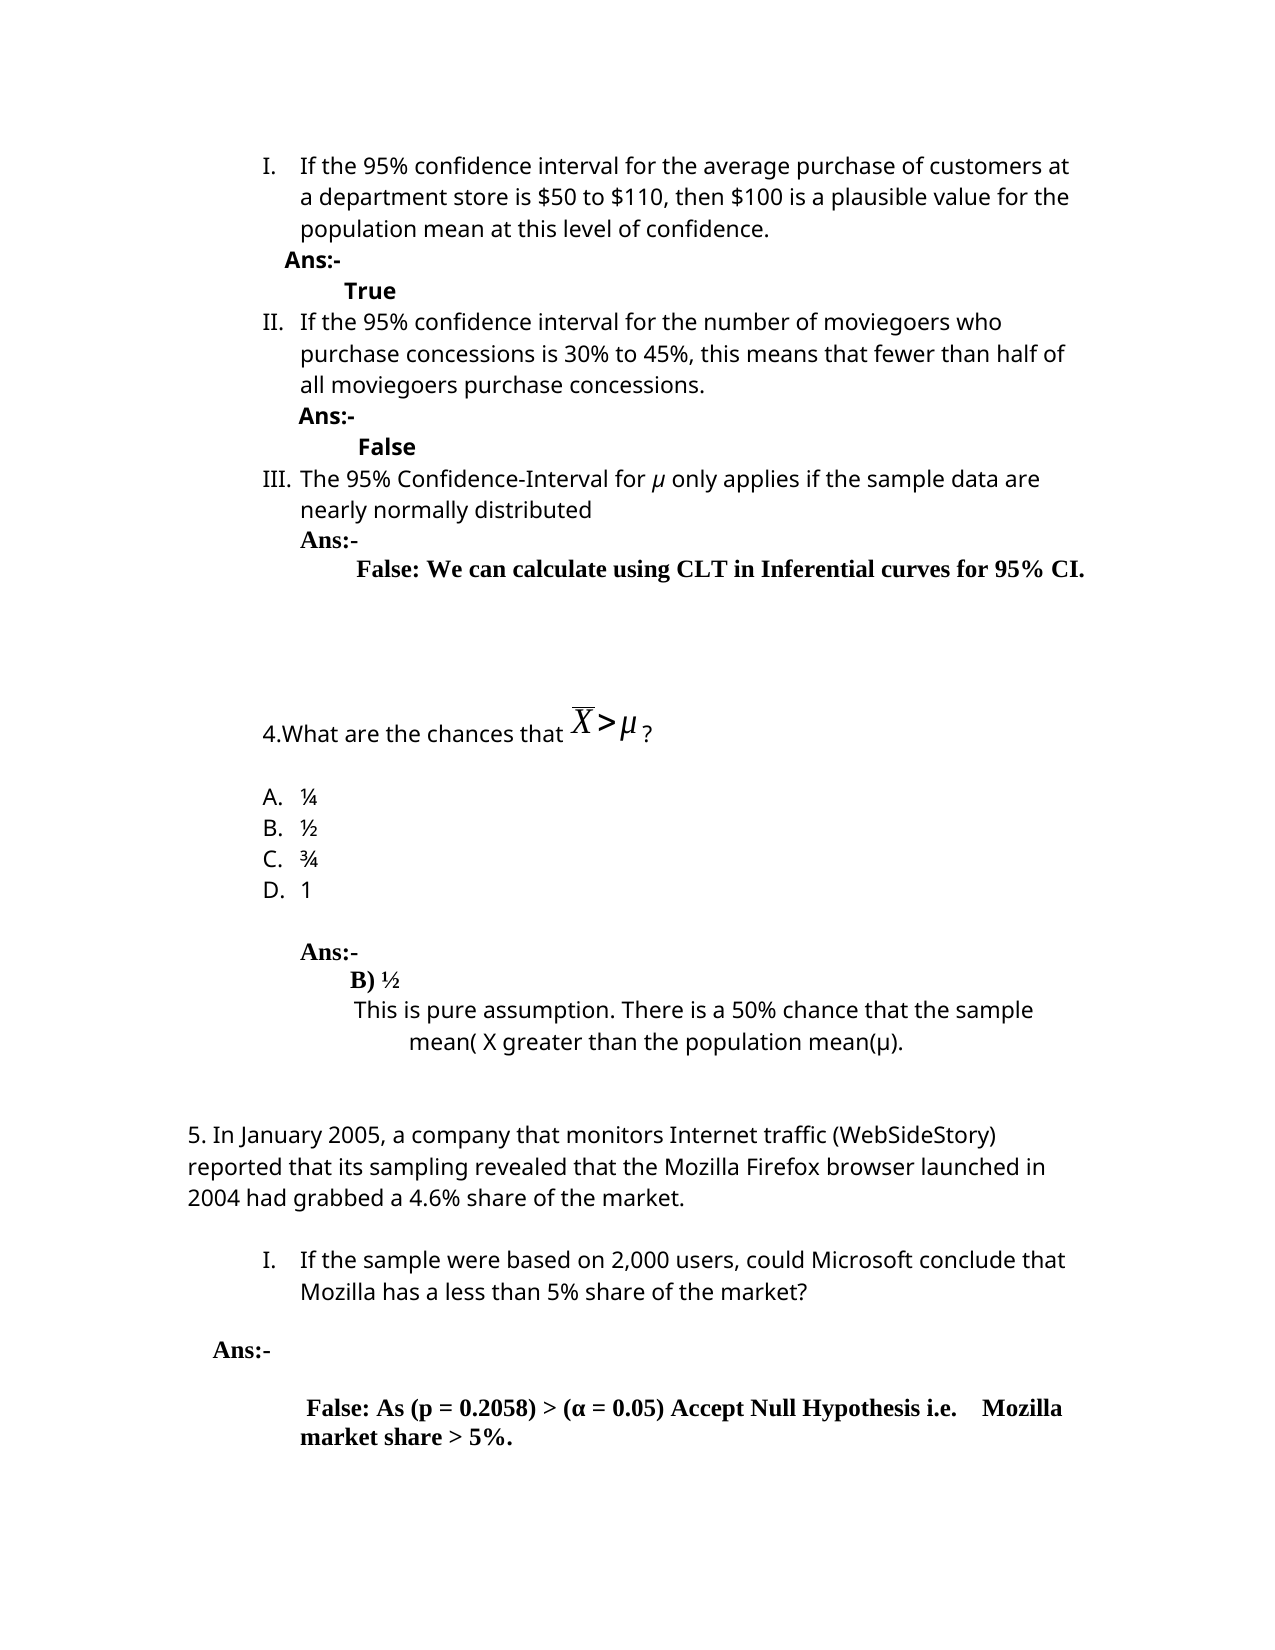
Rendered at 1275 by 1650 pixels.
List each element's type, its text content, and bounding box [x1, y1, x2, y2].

text 5. In January 2005, a company that monitors Internet traffic (WebSideStory) reported that its sampling revealed that the Mozilla Firefox browser launched in 2004 had grabbed a 4.6% share of the market. [187, 1119, 1087, 1213]
list False [262, 431, 1087, 462]
list If the sample were based on 2,000 users, could Microsoft conclude that Mozilla has a less than 5% share of the market? [262, 1244, 1087, 1307]
text B) ½ [225, 966, 1087, 994]
text Ans:- [225, 244, 1087, 275]
list If the 95% confidence interval for the number of moviegoers who purchase concessions is 30% to 45%, this means that fewer than half of all moviegoers purchase concessions. [262, 306, 1087, 400]
text 4.What are the chances that ? [187, 702, 1087, 749]
text Ans:- [225, 937, 1087, 966]
list Ans:- [262, 400, 1087, 431]
list 1 [262, 874, 1087, 906]
text Ans:- [187, 1336, 1087, 1364]
text False: We can calculate using CLT in Inferential curves for 95% CI. [300, 554, 1087, 582]
text True [225, 275, 1087, 306]
text False: As (p = 0.2058) > (α = 0.05) Accept Null Hypothesis i.e. Mozilla market share > 5%. [300, 1393, 1087, 1451]
list If the 95% confidence interval for the average purchase of customers at a department store is $50 to $110, then $100 is a plausible value for the population mean at this level of confidence. [262, 150, 1087, 244]
list The 95% Confidence-Interval for μ only applies if the sample data are nearly normally distributed [262, 462, 1087, 525]
text Ans:- [300, 525, 1087, 554]
list ¼ [262, 781, 1087, 812]
list ¾ [262, 843, 1087, 874]
text This is pure assumption. There is a 50% chance that the sample mean( X greater than the population mean(µ). [225, 994, 1087, 1057]
list ½ [262, 812, 1087, 843]
